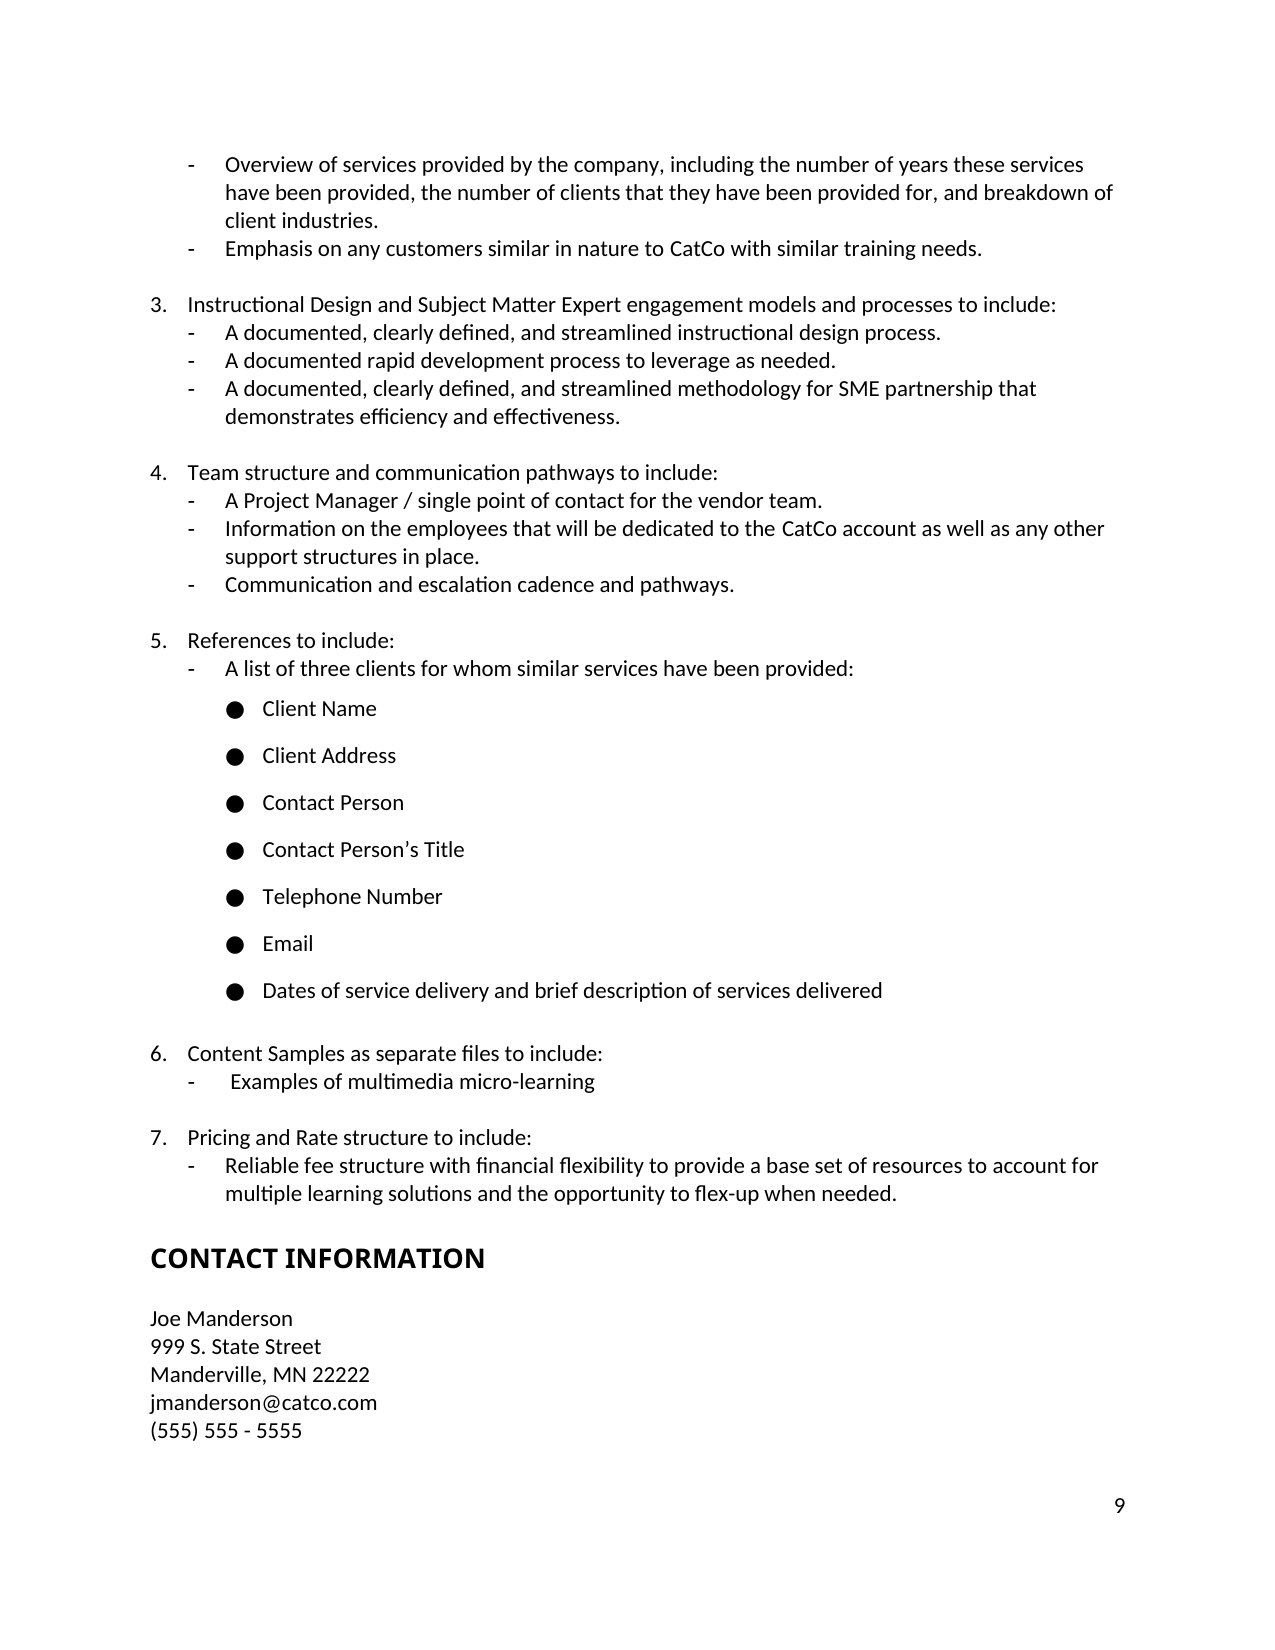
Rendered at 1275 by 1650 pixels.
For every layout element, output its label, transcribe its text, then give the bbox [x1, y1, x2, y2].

list A documented, clearly defined, and streamlined methodology for SME partnership that demonstrates efficiency and effectiveness. [187, 374, 1125, 430]
list Client Address [225, 729, 1125, 776]
list Emphasis on any customers similar in nature to CatCo with similar training needs. [187, 234, 1125, 262]
text 999 S. State Street [150, 1332, 1125, 1361]
list Email [225, 917, 1125, 964]
list Pricing and Rate structure to include: [150, 1123, 1125, 1151]
list Contact Person’s Title [225, 823, 1125, 870]
list A documented rapid development process to leverage as needed. [187, 346, 1125, 374]
list Contact Person [225, 776, 1125, 823]
list Dates of service delivery and brief description of services delivered [225, 964, 1125, 1011]
list A documented, clearly defined, and streamlined instructional design process. [187, 318, 1125, 346]
list Instructional Design and Subject Matter Expert engagement models and processes to include: [150, 290, 1125, 318]
list Telephone Number [225, 870, 1125, 917]
list Information on the employees that will be dedicated to the CatCo account as well as any other support structures in place. [187, 514, 1125, 570]
list A list of three clients for whom similar services have been provided: [187, 654, 1125, 682]
text jmanderson@catco.com [150, 1388, 1125, 1417]
list A Project Manager / single point of contact for the vendor team. [187, 486, 1125, 514]
list Client Name [225, 682, 1125, 729]
text Manderville, MN 22222 [150, 1361, 1125, 1388]
text (555) 555 - 5555 [150, 1417, 1125, 1444]
list Overview of services provided by the company, including the number of years these services have been provided, the number of clients that they have been provided for, and breakdown of client industries. [187, 150, 1125, 234]
list Examples of multimedia micro-learning [187, 1067, 1125, 1095]
subtitle CONTACT INFORMATION [150, 1239, 1125, 1276]
list Team structure and communication pathways to include: [150, 458, 1125, 486]
list References to include: [150, 626, 1125, 654]
list Communication and escalation cadence and pathways. [187, 570, 1125, 598]
list Reliable fee structure with financial flexibility to provide a base set of resources to account for multiple learning solutions and the opportunity to flex-up when needed. [187, 1151, 1125, 1207]
text Joe Manderson [150, 1304, 1125, 1332]
list Content Samples as separate files to include: [150, 1039, 1125, 1067]
